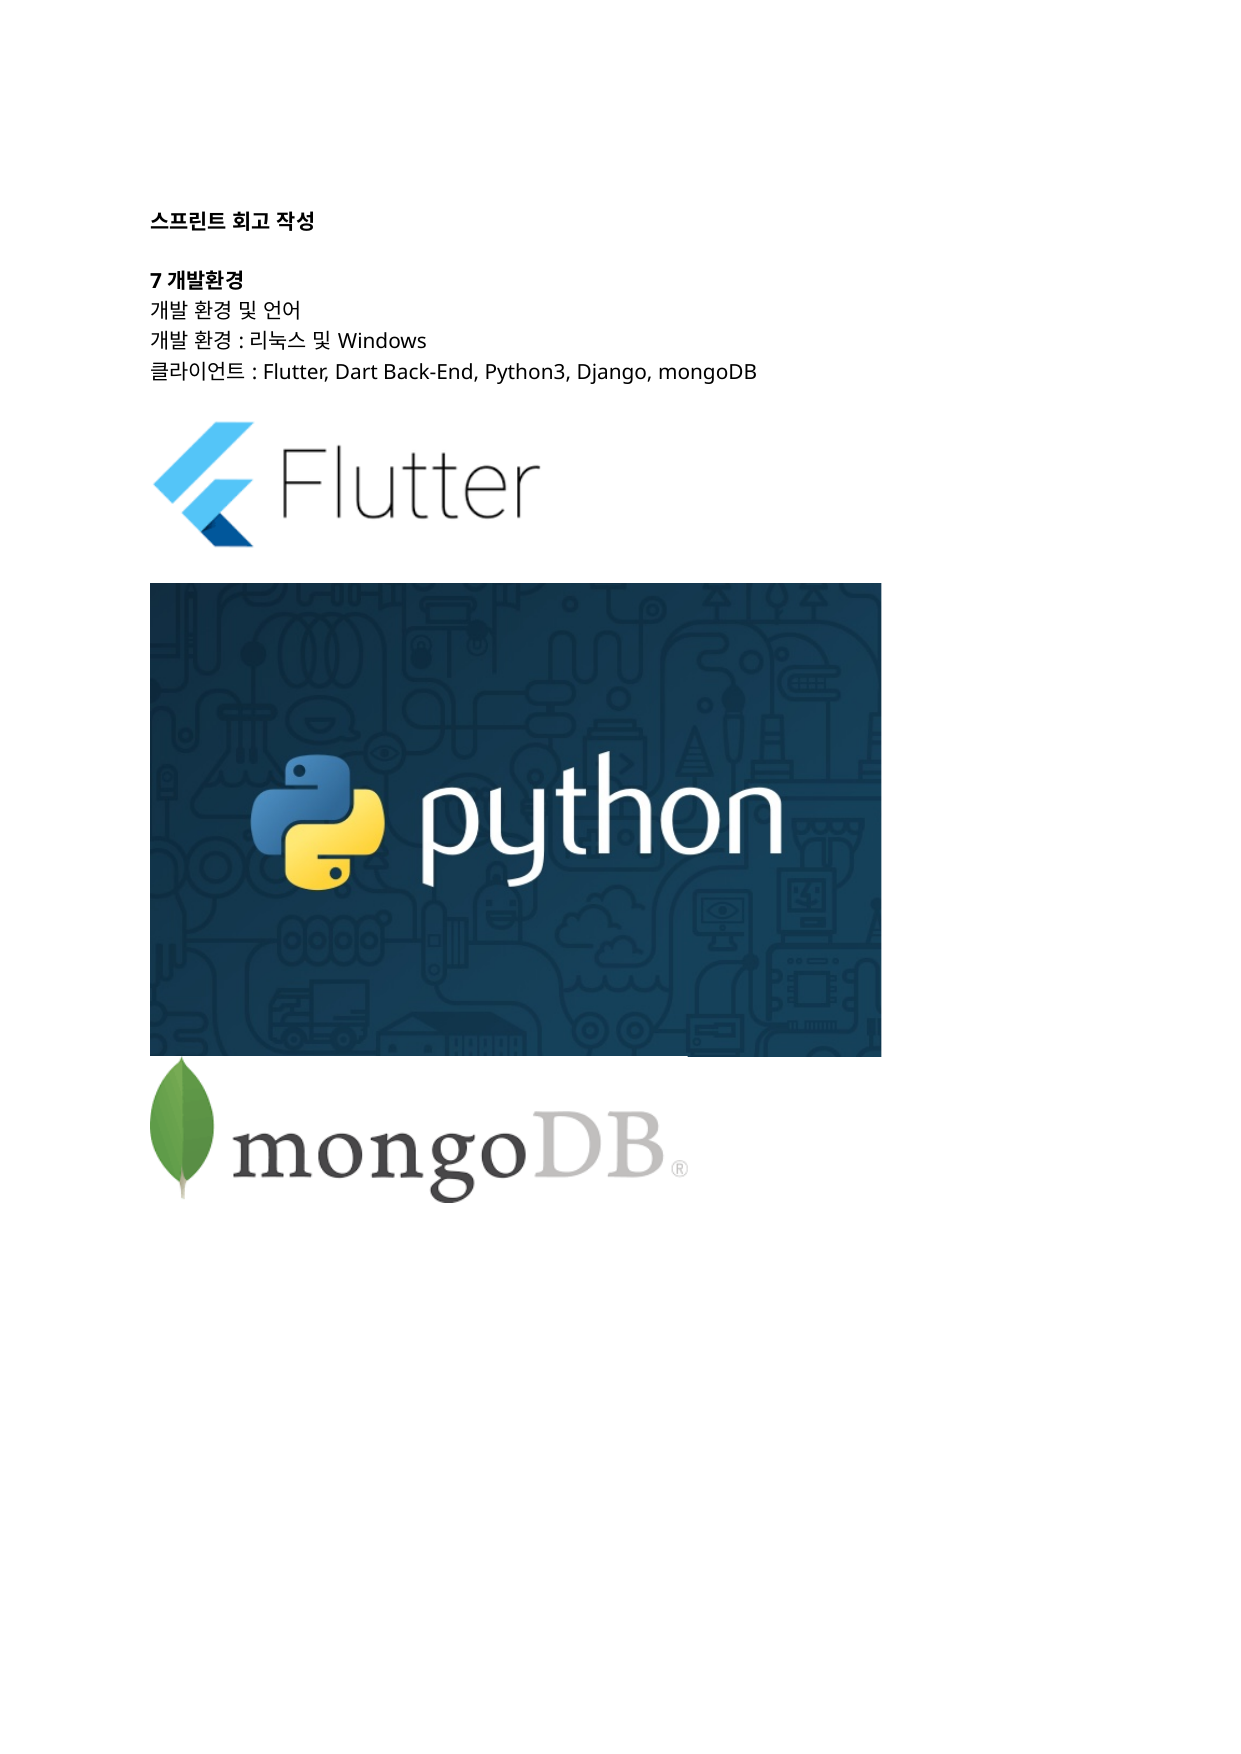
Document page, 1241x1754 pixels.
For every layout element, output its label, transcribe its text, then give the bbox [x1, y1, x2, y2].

text 개발 환경 및 언어 [150, 294, 1090, 325]
text 개발 환경 : 리눅스 및 Windows [150, 325, 1090, 355]
text 7 개발환경 [150, 264, 1090, 294]
text 스프린트 회고 작성 [150, 206, 1090, 236]
text 클라이언트 : Flutter, Dart Back-End, Python3, Django, mongoDB [150, 355, 1090, 385]
picture [150, 385, 882, 1203]
